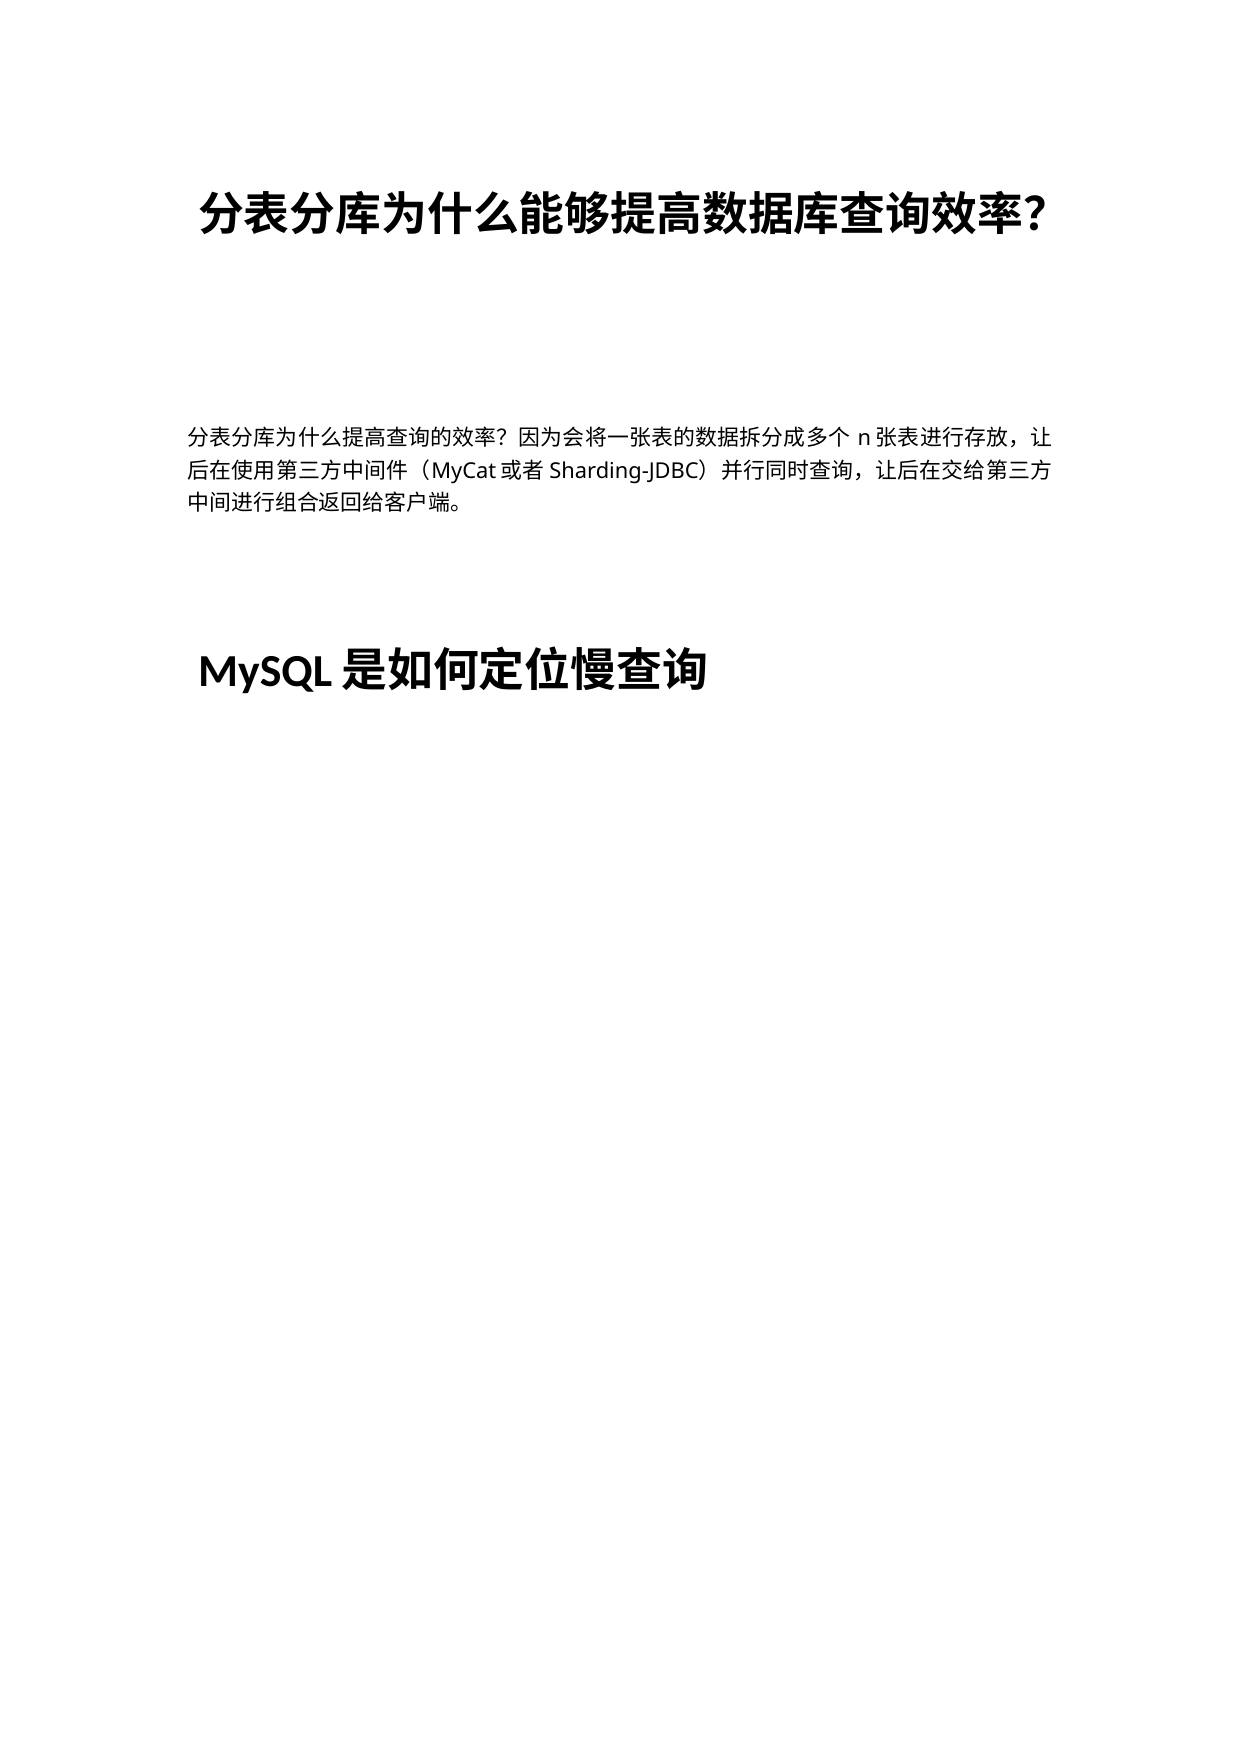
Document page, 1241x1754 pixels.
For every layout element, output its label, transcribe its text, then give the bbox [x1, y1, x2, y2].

text 分表分库为什么提高查询的效率？因为会将一张表的数据拆分成多个n张表进行存放，让后在使用第三方中间件（MyCat或者Sharding-JDBC）并行同时查询，让后在交给第三方中间进行组合返回给客户端。 [187, 420, 1053, 517]
subtitle 分表分库为什么能够提高数据库查询效率？ [187, 162, 1053, 259]
subtitle MySQL是如何定位慢查询 [187, 618, 1053, 715]
